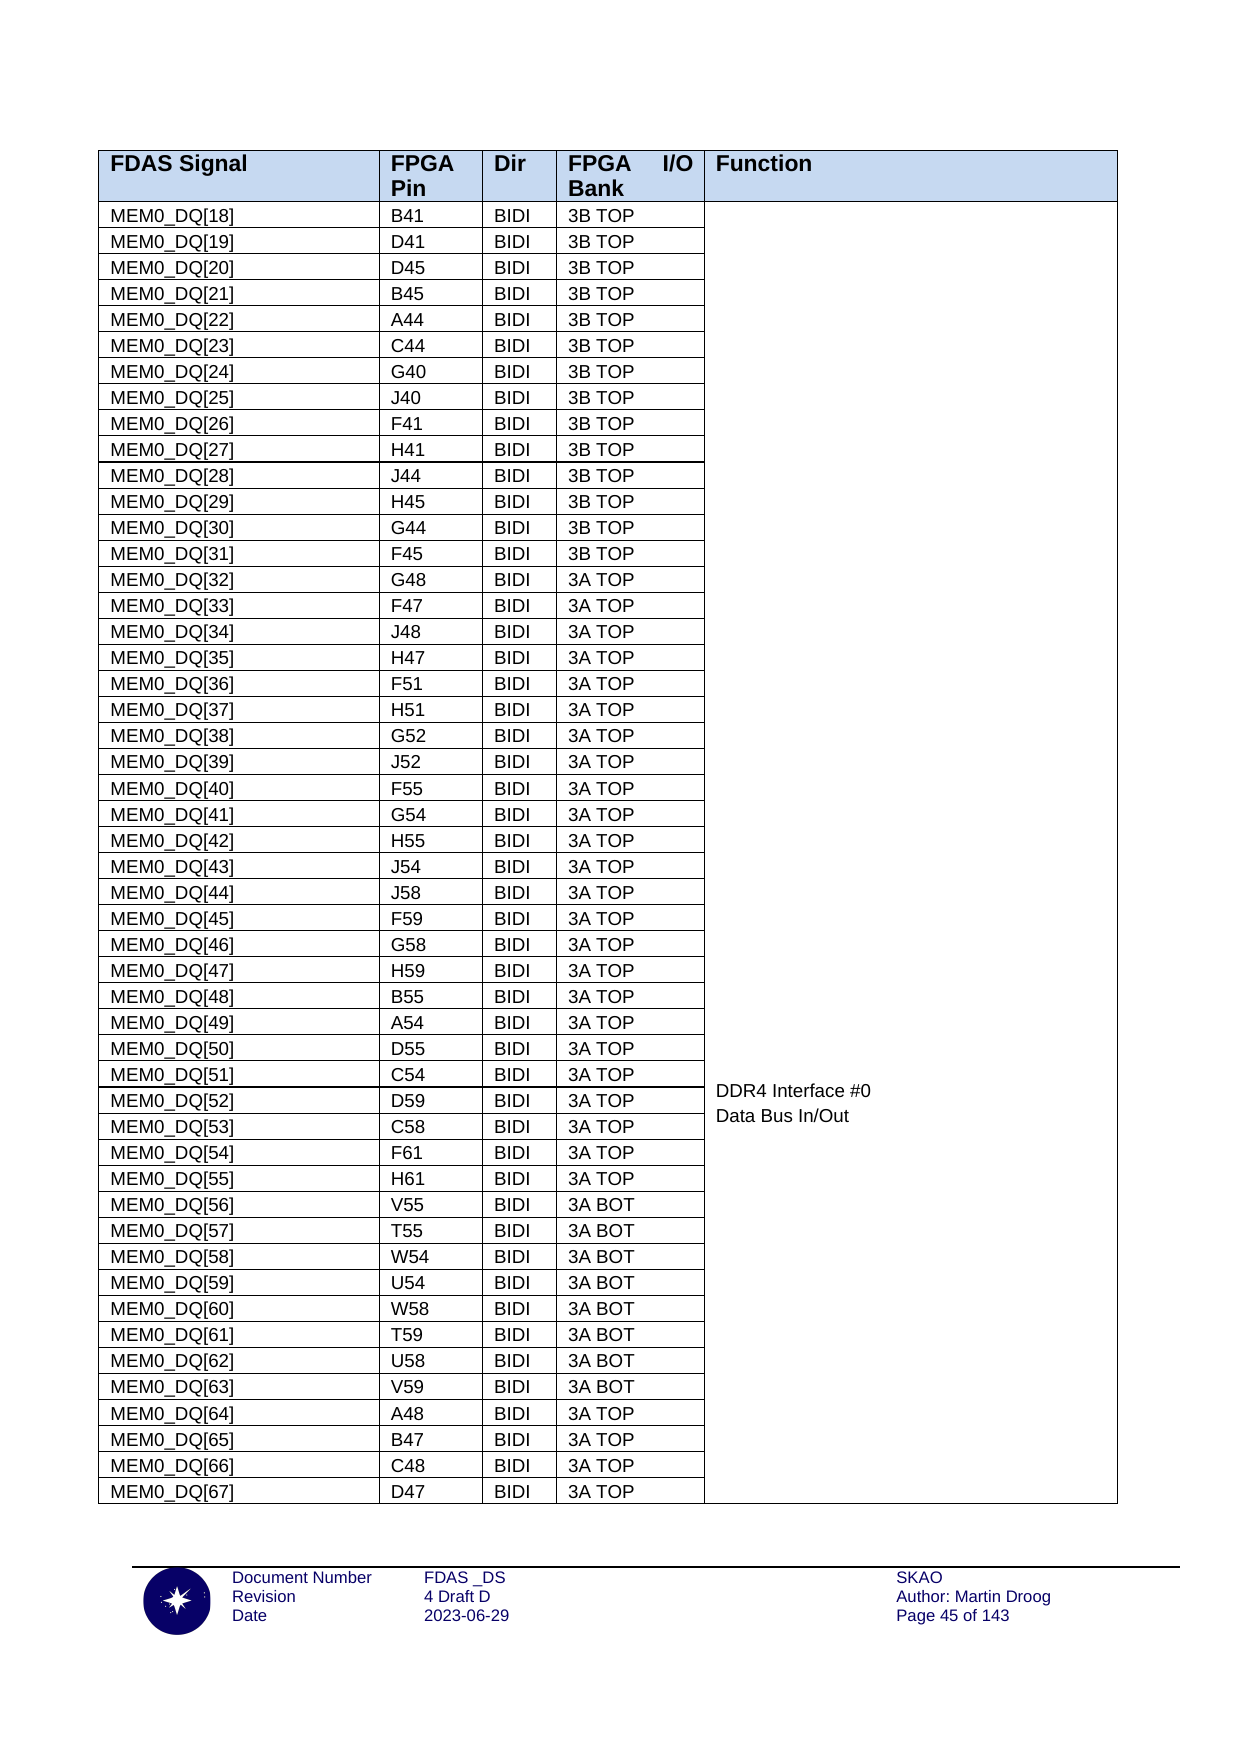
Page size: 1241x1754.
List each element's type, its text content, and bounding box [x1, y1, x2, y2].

table_cell BIDI [483, 541, 556, 566]
table_cell BIDI [483, 410, 556, 435]
table_cell G48 [380, 567, 482, 592]
table_cell MEM0_DQ[47] [99, 957, 379, 982]
table_cell J54 [380, 853, 482, 878]
table_cell MEM0_DQ[33] [99, 593, 379, 618]
table_cell MEM0_DQ[40] [99, 775, 379, 800]
table_cell 3A TOP [557, 1114, 704, 1138]
table_cell 3A BOT [557, 1218, 704, 1243]
table_cell 3B TOP [557, 332, 704, 357]
table_cell BIDI [483, 1374, 556, 1399]
table_cell MEM0_DQ[35] [99, 645, 379, 670]
table_cell 3A TOP [557, 1400, 704, 1425]
table_cell BIDI [483, 1348, 556, 1373]
table_cell MEM0_DQ[45] [99, 905, 379, 930]
table_cell 3B TOP [557, 228, 704, 253]
table_cell J52 [380, 749, 482, 774]
table_cell BIDI [483, 1296, 556, 1321]
table_cell 3A TOP [557, 723, 704, 748]
table_cell U58 [380, 1348, 482, 1373]
table_cell G52 [380, 723, 482, 748]
table_cell V55 [380, 1192, 482, 1217]
table_cell T55 [380, 1218, 482, 1243]
table_cell D55 [380, 1035, 482, 1060]
table_cell MEM0_DQ[38] [99, 723, 379, 748]
table_cell 3A TOP [557, 749, 704, 774]
table_cell 3A TOP [557, 593, 704, 618]
table_cell MEM0_DQ[20] [99, 254, 379, 279]
table_cell C54 [380, 1061, 482, 1086]
table_cell MEM0_DQ[54] [99, 1140, 379, 1164]
table_cell J44 [380, 463, 482, 487]
table_cell MEM0_DQ[57] [99, 1218, 379, 1243]
table_cell 3A TOP [557, 1478, 704, 1503]
table_cell MEM0_DQ[61] [99, 1322, 379, 1347]
table_cell BIDI [483, 801, 556, 826]
table_cell MEM0_DQ[46] [99, 931, 379, 956]
table_cell 3B TOP [557, 515, 704, 539]
table_cell BIDI [483, 1400, 556, 1425]
table_cell BIDI [483, 645, 556, 670]
table_cell B47 [380, 1426, 482, 1451]
table_cell 3B TOP [557, 541, 704, 566]
table_cell MEM0_DQ[49] [99, 1009, 379, 1034]
table_cell 3A BOT [557, 1296, 704, 1321]
table_cell 3A TOP [557, 983, 704, 1008]
table_cell 3A BOT [557, 1192, 704, 1217]
table_cell MEM0_DQ[51] [99, 1061, 379, 1086]
table_cell G54 [380, 801, 482, 826]
table_cell H59 [380, 957, 482, 982]
table_cell BIDI [483, 697, 556, 722]
table_cell BIDI [483, 306, 556, 331]
table_cell 3A TOP [557, 1035, 704, 1060]
table_cell MEM0_DQ[21] [99, 280, 379, 305]
picture [143, 1567, 211, 1635]
table_cell 3B TOP [557, 463, 704, 487]
table_cell BIDI [483, 463, 556, 487]
table_cell F61 [380, 1140, 482, 1164]
table_cell 3A BOT [557, 1348, 704, 1373]
table_cell W54 [380, 1244, 482, 1269]
table_cell F47 [380, 593, 482, 618]
table_cell BIDI [483, 567, 556, 592]
table_cell BIDI [483, 827, 556, 852]
table_cell A54 [380, 1009, 482, 1034]
table_cell T59 [380, 1322, 482, 1347]
table_cell BIDI [483, 749, 556, 774]
table_cell BIDI [483, 489, 556, 513]
table_cell 3A TOP [557, 1009, 704, 1034]
table_cell 3A TOP [557, 1166, 704, 1191]
table_cell 3B TOP [557, 489, 704, 513]
table_cell MEM0_DQ[52] [99, 1088, 379, 1112]
table_cell H41 [380, 436, 482, 461]
table_cell MEM0_DQ[41] [99, 801, 379, 826]
table_cell BIDI [483, 1192, 556, 1217]
table_cell MEM0_DQ[25] [99, 384, 379, 409]
table_cell BIDI [483, 905, 556, 930]
table_cell 3A TOP [557, 1426, 704, 1451]
table_cell BIDI [483, 983, 556, 1008]
table_cell BIDI [483, 384, 556, 409]
table_cell MEM0_DQ[27] [99, 436, 379, 461]
table_cell BIDI [483, 853, 556, 878]
table_cell 3A TOP [557, 567, 704, 592]
table_cell MEM0_DQ[44] [99, 879, 379, 904]
table_cell 3B TOP [557, 436, 704, 461]
table_cell 3A TOP [557, 1452, 704, 1477]
table_cell MEM0_DQ[36] [99, 671, 379, 696]
table_cell MEM0_DQ[32] [99, 567, 379, 592]
table_cell MEM0_DQ[64] [99, 1400, 379, 1425]
table_cell BIDI [483, 436, 556, 461]
table_cell BIDI [483, 228, 556, 253]
table_cell BIDI [483, 1452, 556, 1477]
table_cell MEM0_DQ[30] [99, 515, 379, 539]
table_cell BIDI [483, 358, 556, 383]
table_cell MEM0_DQ[29] [99, 489, 379, 513]
table_cell BIDI [483, 1478, 556, 1503]
table_cell D59 [380, 1088, 482, 1112]
table_cell MEM0_DQ[56] [99, 1192, 379, 1217]
table_cell 3A TOP [557, 905, 704, 930]
table_cell MEM0_DQ[67] [99, 1478, 379, 1503]
table_cell MEM0_DQ[59] [99, 1270, 379, 1295]
table_cell BIDI [483, 1244, 556, 1269]
table_cell H51 [380, 697, 482, 722]
table_cell BIDI [483, 1218, 556, 1243]
table_header Function [705, 151, 1117, 201]
table_cell D41 [380, 228, 482, 253]
table_cell MEM0_DQ[19] [99, 228, 379, 253]
table_cell 3A BOT [557, 1374, 704, 1399]
table_cell C48 [380, 1452, 482, 1477]
table_cell MEM0_DQ[65] [99, 1426, 379, 1451]
table_cell BIDI [483, 593, 556, 618]
table_cell BIDI [483, 1322, 556, 1347]
table_cell 3A TOP [557, 697, 704, 722]
table_cell 3B TOP [557, 410, 704, 435]
table_cell 3A TOP [557, 775, 704, 800]
table_cell J40 [380, 384, 482, 409]
table_cell A44 [380, 306, 482, 331]
table_cell MEM0_DQ[26] [99, 410, 379, 435]
table_cell 3A TOP [557, 645, 704, 670]
table_cell 3A TOP [557, 957, 704, 982]
table_cell G44 [380, 515, 482, 539]
table_cell F41 [380, 410, 482, 435]
table_cell 3A TOP [557, 1140, 704, 1164]
table_cell 3A TOP [557, 931, 704, 956]
table_cell 3A TOP [557, 671, 704, 696]
table_cell J48 [380, 619, 482, 644]
table_cell MEM0_DQ[43] [99, 853, 379, 878]
table_cell MEM0_DQ[39] [99, 749, 379, 774]
table_cell D47 [380, 1478, 482, 1503]
table_cell F55 [380, 775, 482, 800]
table_cell BIDI [483, 671, 556, 696]
table_cell BIDI [483, 1088, 556, 1112]
table_cell MEM0_DQ[60] [99, 1296, 379, 1321]
table_cell MEM0_DQ[55] [99, 1166, 379, 1191]
table_cell MEM0_DQ[50] [99, 1035, 379, 1060]
table_header FDAS Signal [99, 151, 379, 201]
table_cell BIDI [483, 619, 556, 644]
table_cell 3B TOP [557, 280, 704, 305]
table_cell A48 [380, 1400, 482, 1425]
table_cell MEM0_DQ[37] [99, 697, 379, 722]
table_cell MEM0_DQ[22] [99, 306, 379, 331]
table_cell 3B TOP [557, 254, 704, 279]
table_cell G40 [380, 358, 482, 383]
table_cell 3A BOT [557, 1322, 704, 1347]
table_cell MEM0_DQ[24] [99, 358, 379, 383]
table_cell MEM0_DQ[34] [99, 619, 379, 644]
table_cell H55 [380, 827, 482, 852]
table_cell MEM0_DQ[53] [99, 1114, 379, 1138]
table_cell MEM0_DQ[62] [99, 1348, 379, 1373]
table_cell BIDI [483, 254, 556, 279]
table_cell MEM0_DQ[58] [99, 1244, 379, 1269]
table_cell BIDI [483, 957, 556, 982]
table_cell BIDI [483, 515, 556, 539]
table_cell MEM0_DQ[63] [99, 1374, 379, 1399]
table_cell 3A TOP [557, 1088, 704, 1112]
table_cell BIDI [483, 1061, 556, 1086]
table_cell F59 [380, 905, 482, 930]
table_cell BIDI [483, 280, 556, 305]
table_cell D45 [380, 254, 482, 279]
table_cell 3A TOP [557, 853, 704, 878]
table_cell F45 [380, 541, 482, 566]
table_cell BIDI [483, 775, 556, 800]
table_cell BIDI [483, 723, 556, 748]
table_cell 3A TOP [557, 801, 704, 826]
table_cell 3B TOP [557, 384, 704, 409]
table_cell H45 [380, 489, 482, 513]
table_cell B55 [380, 983, 482, 1008]
table_cell 3A TOP [557, 619, 704, 644]
table_cell B45 [380, 280, 482, 305]
table_cell 3A BOT [557, 1244, 704, 1269]
table_cell BIDI [483, 1140, 556, 1164]
table_header Dir [483, 151, 556, 201]
table_cell C58 [380, 1114, 482, 1138]
table_cell MEM0_DQ[31] [99, 541, 379, 566]
table_cell MEM0_DQ[42] [99, 827, 379, 852]
table_cell 3A TOP [557, 1061, 704, 1086]
table_cell BIDI [483, 879, 556, 904]
table_cell BIDI [483, 1035, 556, 1060]
table_cell BIDI [483, 1009, 556, 1034]
table_cell BIDI [483, 1114, 556, 1138]
table_cell U54 [380, 1270, 482, 1295]
table_cell H61 [380, 1166, 482, 1191]
table_cell F51 [380, 671, 482, 696]
table_cell BIDI [483, 1270, 556, 1295]
table_cell 3A TOP [557, 827, 704, 852]
table_cell MEM0_DQ[48] [99, 983, 379, 1008]
table_cell BIDI [483, 202, 556, 227]
table_cell C44 [380, 332, 482, 357]
table_cell BIDI [483, 1426, 556, 1451]
table_cell MEM0_DQ[23] [99, 332, 379, 357]
table_cell W58 [380, 1296, 482, 1321]
table_cell MEM0_DQ[66] [99, 1452, 379, 1477]
table_cell BIDI [483, 931, 556, 956]
table_cell 3A TOP [557, 879, 704, 904]
table_cell G58 [380, 931, 482, 956]
table_cell 3B TOP [557, 202, 704, 227]
table_cell BIDI [483, 332, 556, 357]
table_cell B41 [380, 202, 482, 227]
table_cell 3A BOT [557, 1270, 704, 1295]
table_cell H47 [380, 645, 482, 670]
table_header FPGA Pin [380, 151, 482, 201]
table_header FPGA I/O Bank [557, 151, 704, 201]
table_cell MEM0_DQ[28] [99, 463, 379, 487]
table_cell BIDI [483, 1166, 556, 1191]
table_cell V59 [380, 1374, 482, 1399]
table_cell MEM0_DQ[18] [99, 202, 379, 227]
table_cell 3B TOP [557, 306, 704, 331]
table_cell 3B TOP [557, 358, 704, 383]
table_cell J58 [380, 879, 482, 904]
